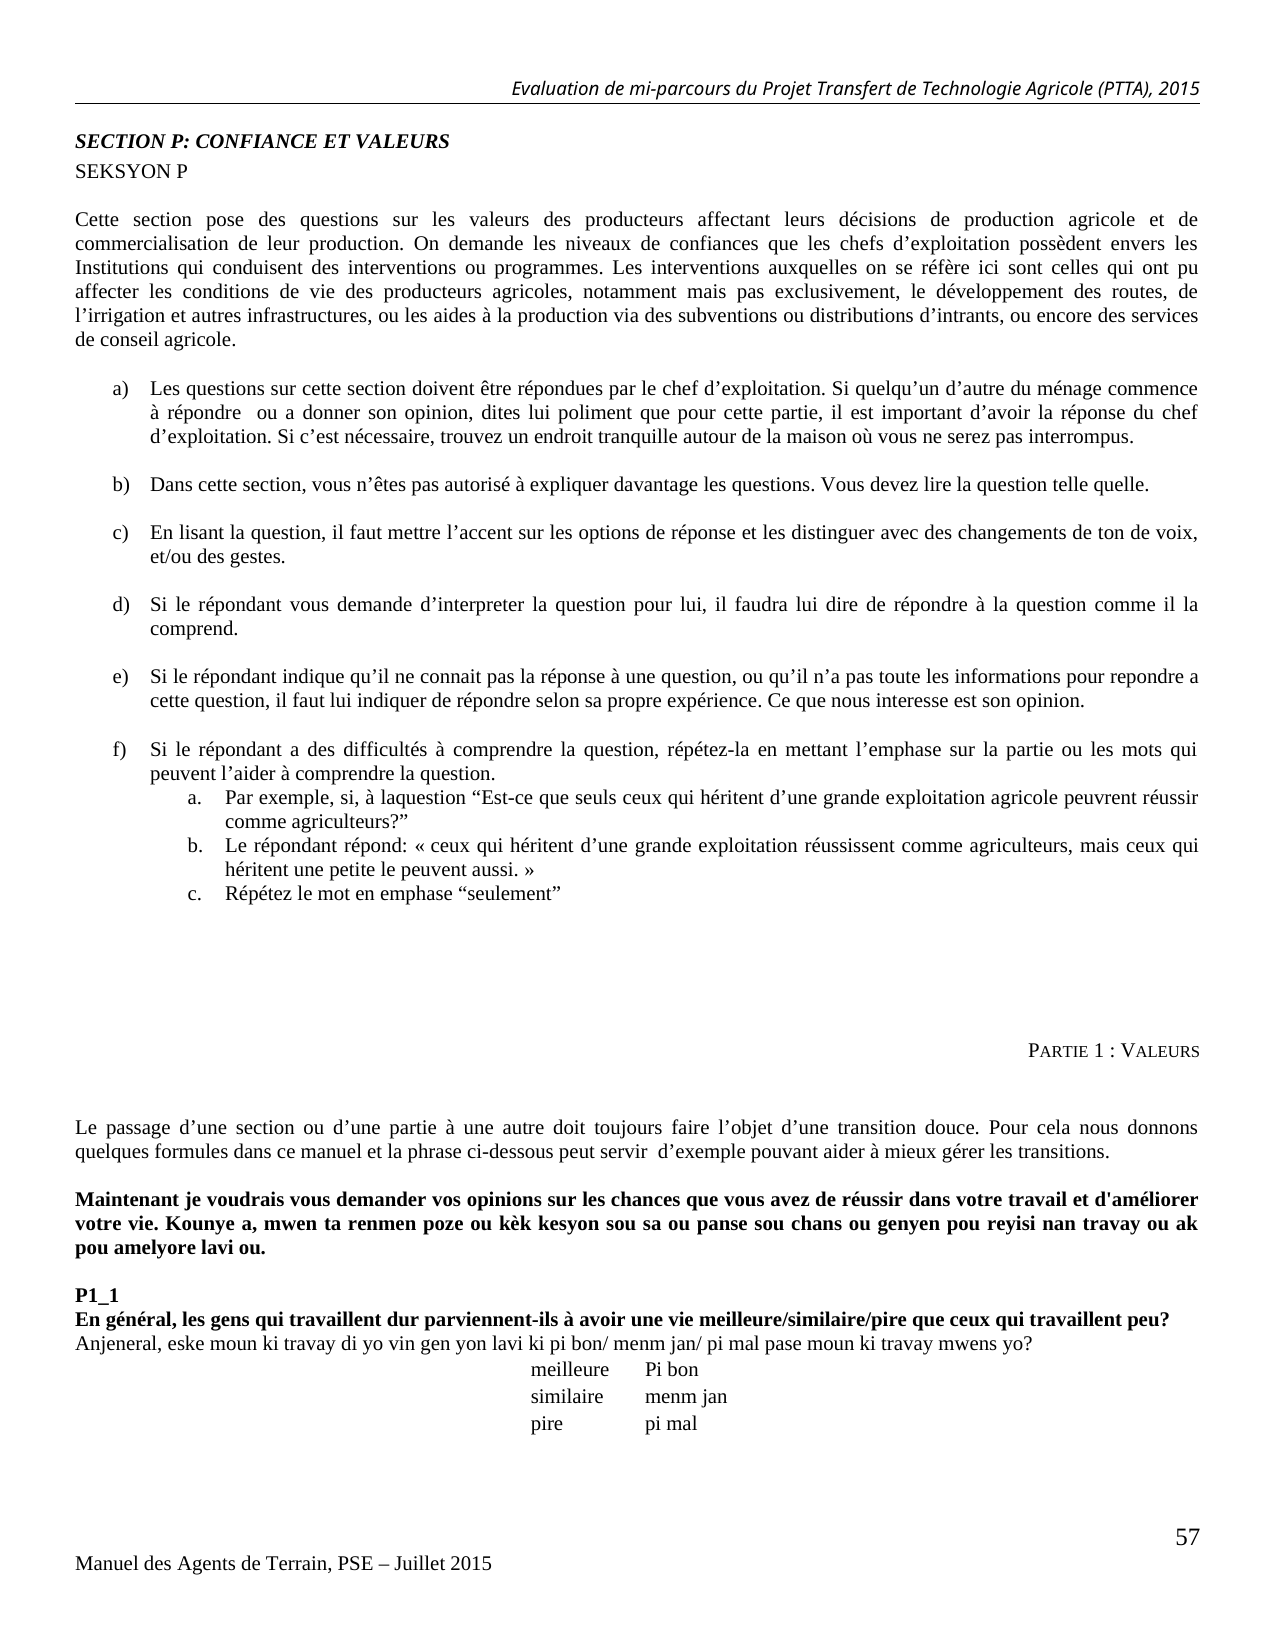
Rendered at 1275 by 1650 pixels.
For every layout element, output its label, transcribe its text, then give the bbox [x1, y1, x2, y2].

text SEKSYON P [75, 159, 1200, 183]
table_header Pi bon [638, 1355, 752, 1382]
list En lisant la question, il faut mettre l’accent sur les options de réponse et les distinguer avec des changements de ton de voix, et/ou des gestes. [112, 520, 1200, 568]
text Partie 1 : Valeurs [75, 1038, 1200, 1062]
table_header meilleure [523, 1355, 637, 1382]
list Les questions sur cette section doivent être répondues par le chef d’exploitation. Si quelqu’un d’autre du ménage commence à répondre ou a donner son opinion, dites lui poliment que pour cette partie, il est important d’avoir la réponse du chef d’exploitation. Si c’est nécessaire, trouvez un endroit tranquille autour de la maison où vous ne serez pas interrompus. [112, 376, 1200, 448]
list Le répondant répond: « ceux qui héritent d’une grande exploitation réussissent comme agriculteurs, mais ceux qui héritent une petite le peuvent aussi. » [187, 833, 1200, 881]
text Le passage d’une section ou d’une partie à une autre doit toujours faire l’objet d’une transition douce. Pour cela nous donnons quelques formules dans ce manuel et la phrase ci-dessous peut servir d’exemple pouvant aider à mieux gérer les transitions. [75, 1114, 1200, 1163]
text Cette section pose des questions sur les valeurs des producteurs affectant leurs décisions de production agricole et de commercialisation de leur production. On demande les niveaux de confiances que les chefs d’exploitation possèdent envers les Institutions qui conduisent des interventions ou programmes. Les interventions auxquelles on se réfère ici sont celles qui ont pu affecter les conditions de vie des producteurs agricoles, notamment mais pas exclusivement, le développement des routes, de l’irrigation et autres infrastructures, ou les aides à la production via des subventions ou distributions d’intrants, ou encore des services de conseil agricole. [75, 207, 1200, 351]
text Maintenant je voudrais vous demander vos opinions sur les chances que vous avez de réussir dans votre travail et d'améliorer votre vie. Kounye a, mwen ta renmen poze ou kèk kesyon sou sa ou panse sou chans ou genyen pou reyisi nan travay ou ak pou amelyore lavi ou. [75, 1187, 1200, 1259]
list Dans cette section, vous n’êtes pas autorisé à expliquer davantage les questions. Vous devez lire la question telle quelle. [112, 472, 1200, 496]
text P1_1 [75, 1283, 1200, 1307]
table_cell similaire [523, 1382, 637, 1409]
list Répétez le mot en emphase “seulement” [187, 881, 1200, 905]
text Anjeneral, eske moun ki travay di yo vin gen yon lavi ki pi bon/ menm jan/ pi mal pase moun ki travay mwens yo? [75, 1331, 1200, 1355]
table_cell pire [523, 1409, 637, 1436]
list Si le répondant indique qu’il ne connait pas la réponse à une question, ou qu’il n’a pas toute les informations pour repondre a cette question, il faut lui indiquer de répondre selon sa propre expérience. Ce que nous interesse est son opinion. [112, 664, 1200, 712]
list Par exemple, si, à laquestion “Est-ce que seuls ceux qui héritent d’une grande exploitation agricole peuvrent réussir comme agriculteurs?” [187, 784, 1200, 833]
table_cell pi mal [638, 1409, 752, 1436]
table_cell menm jan [638, 1382, 752, 1409]
list Si le répondant vous demande d’interpreter la question pour lui, il faudra lui dire de répondre à la question comme il la comprend. [112, 592, 1200, 640]
list Si le répondant a des difficultés à comprendre la question, répétez-la en mettant l’emphase sur la partie ou les mots qui peuvent l’aider à comprendre la question. [112, 736, 1200, 784]
subtitle SECTION P: CONFIANCE ET VALEURS [75, 129, 1200, 153]
text En général, les gens qui travaillent dur parviennent-ils à avoir une vie meilleure/similaire/pire que ceux qui travaillent peu? [75, 1307, 1200, 1331]
